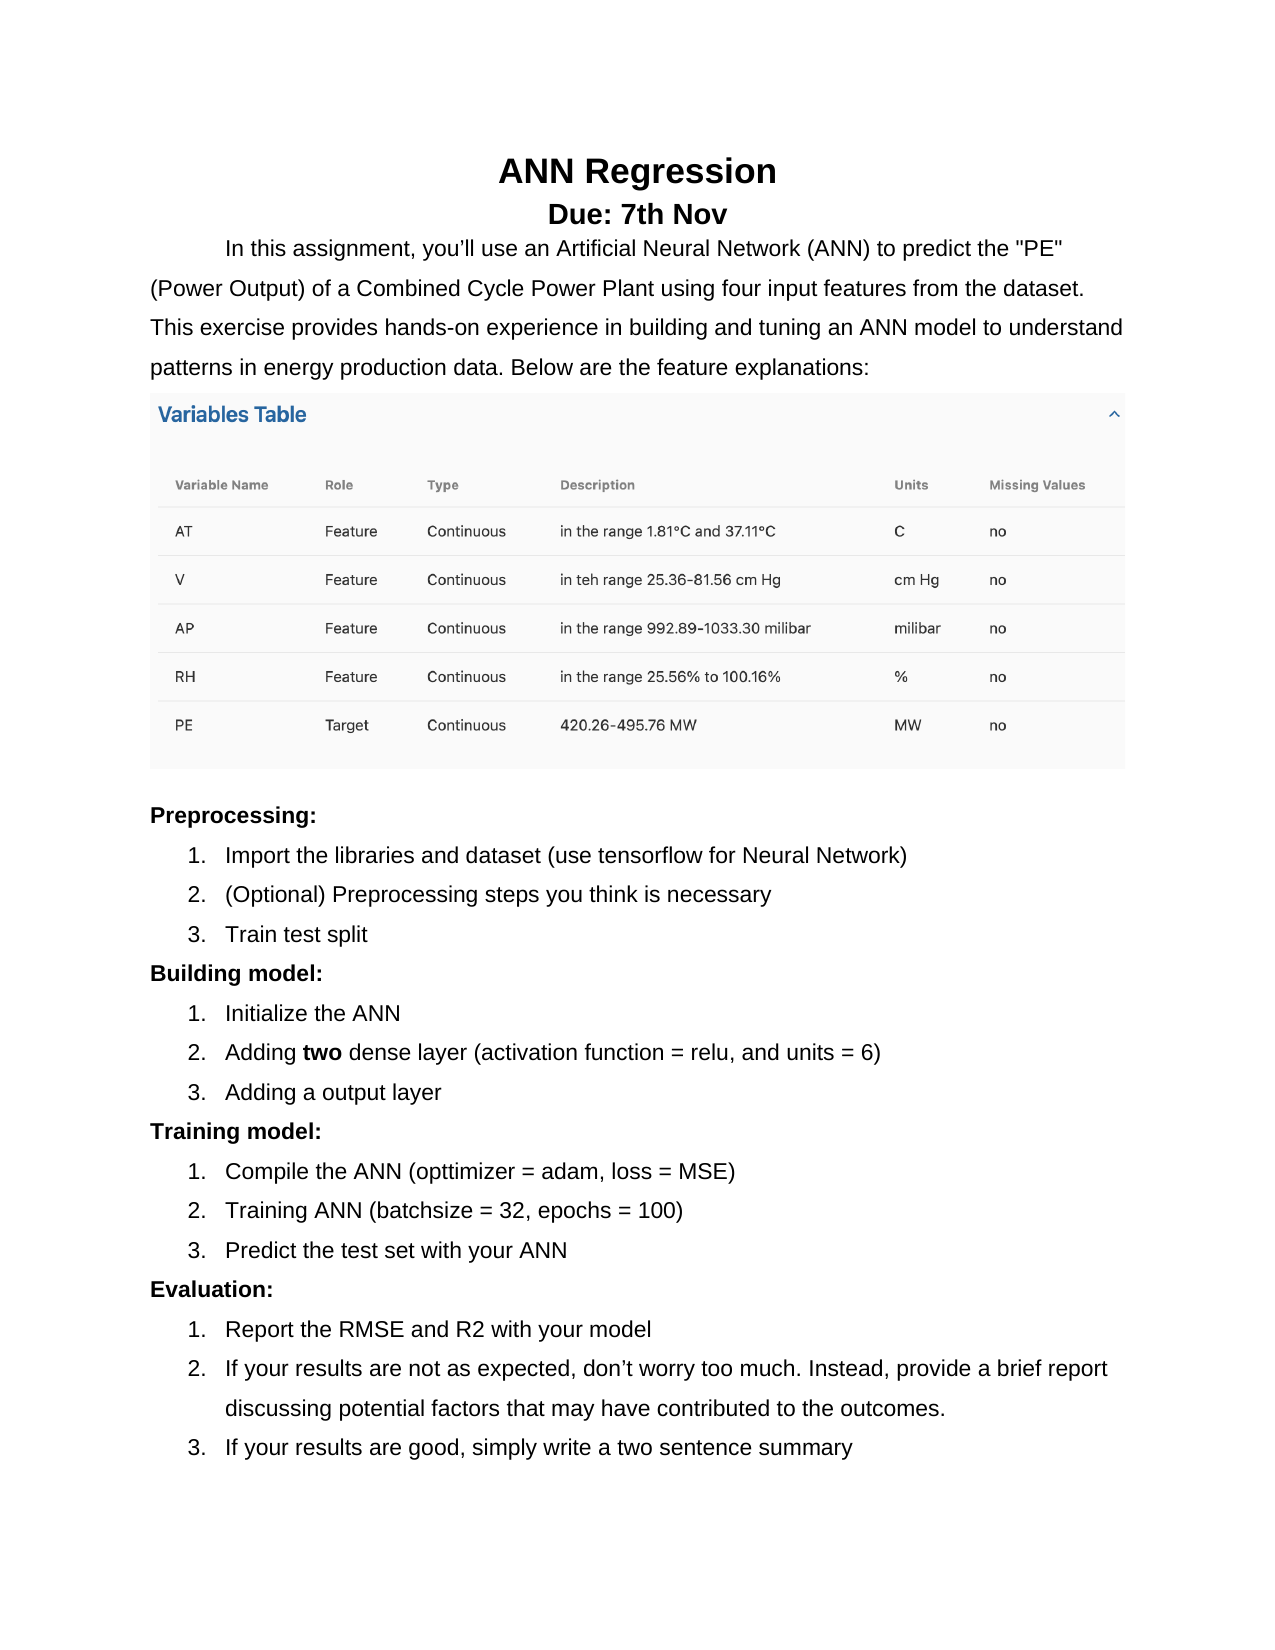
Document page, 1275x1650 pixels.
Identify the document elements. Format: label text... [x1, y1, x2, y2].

list Training ANN (batchsize = 32, epochs = 100) [187, 1197, 1125, 1223]
text Evaluation: [150, 1276, 1125, 1302]
text Building model: [150, 960, 1125, 987]
text Due: 7th Nov [150, 197, 1125, 230]
list Initialize the ANN [187, 1000, 1125, 1026]
text In this assignment, you’ll use an Artificial Neural Network (ANN) to predict the "PE" (Power Output) of a Combined Cycle Power Plant using four input features from the dataset. This exercise provides hands-on experience in building and tuning an ANN model to understand patterns in energy production data. Below are the feature explanations: [150, 235, 1125, 380]
text Preprocessing: [150, 802, 1125, 829]
list Report the RMSE and R2 with your model [187, 1316, 1125, 1342]
list If your results are good, simply write a two sentence summary [187, 1434, 1125, 1460]
list Import the libraries and dataset (use tensorflow for Neural Network) [187, 842, 1125, 868]
list Predict the test set with your ANN [187, 1237, 1125, 1263]
list Compile the ANN (opttimizer = adam, loss = MSE) [187, 1158, 1125, 1184]
list Adding a output layer [187, 1079, 1125, 1105]
list (Optional) Preprocessing steps you think is necessary [187, 881, 1125, 908]
list Adding two dense layer (activation function = relu, and units = 6) [187, 1039, 1125, 1066]
picture [150, 393, 1125, 769]
text ANN Regression [150, 150, 1125, 191]
list Train test split [187, 921, 1125, 947]
text Training model: [150, 1118, 1125, 1144]
list If your results are not as expected, don’t worry too much. Instead, provide a brief report discussing potential factors that may have contributed to the outcomes. [187, 1355, 1125, 1421]
